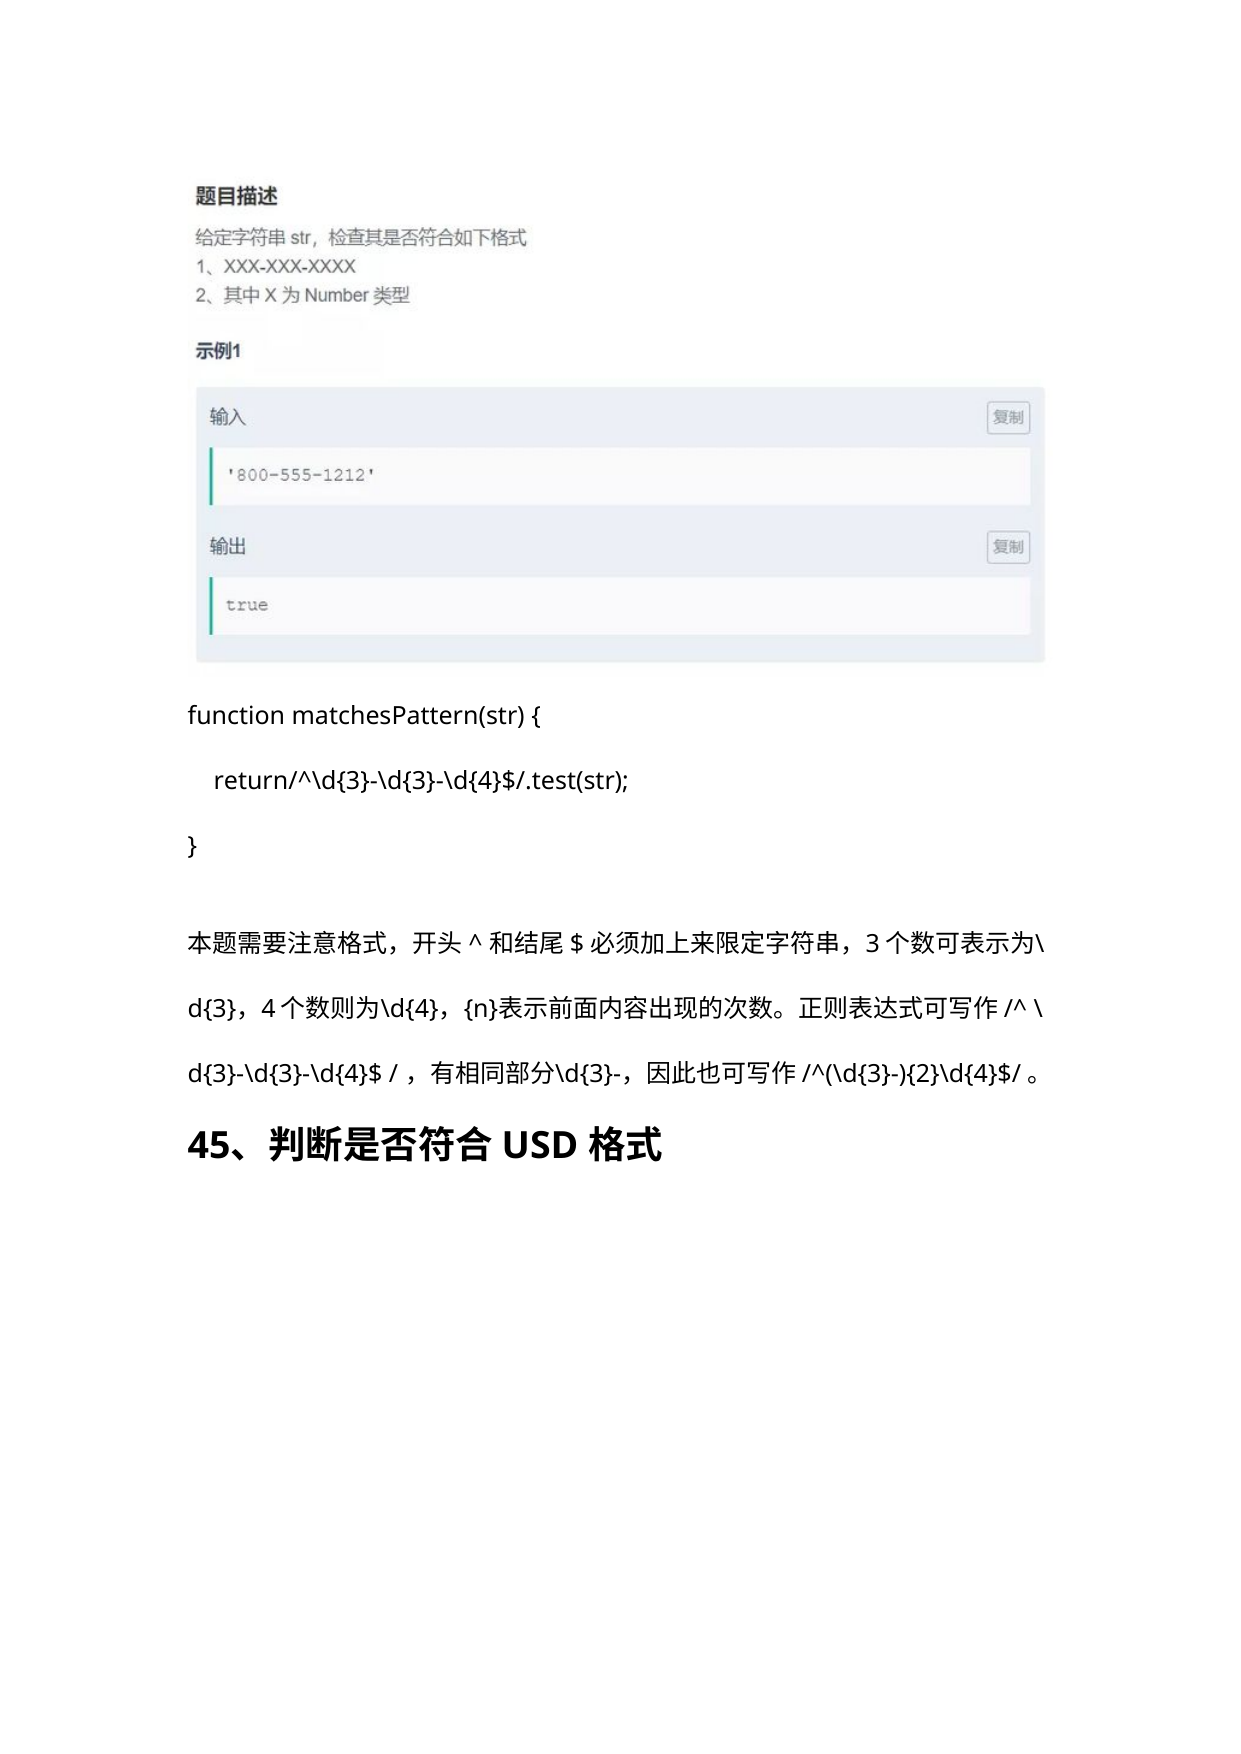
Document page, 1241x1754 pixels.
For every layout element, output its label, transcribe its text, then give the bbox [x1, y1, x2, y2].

text return/^\d{3}-\d{3}-\d{4}$/.test(str); [187, 747, 1053, 812]
text } [187, 812, 1053, 877]
text 本题需要注意格式，开头 ^ 和结尾 $ 必须加上来限定字符串，3个数可表示为\d{3}，4个数则为\d{4}，{n}表示前面内容出现的次数。正则表达式可写作 /^ \d{3}-\d{3}-\d{4}$ / ，有相同部分\d{3}-，因此也可写作 /^(\d{3}-){2}\d{4}$/ 。 [187, 909, 1053, 1104]
text function matchesPattern(str) { [187, 682, 1053, 747]
picture [187, 167, 1053, 677]
text 45、判断是否符合 USD 格式 [187, 1109, 1053, 1174]
